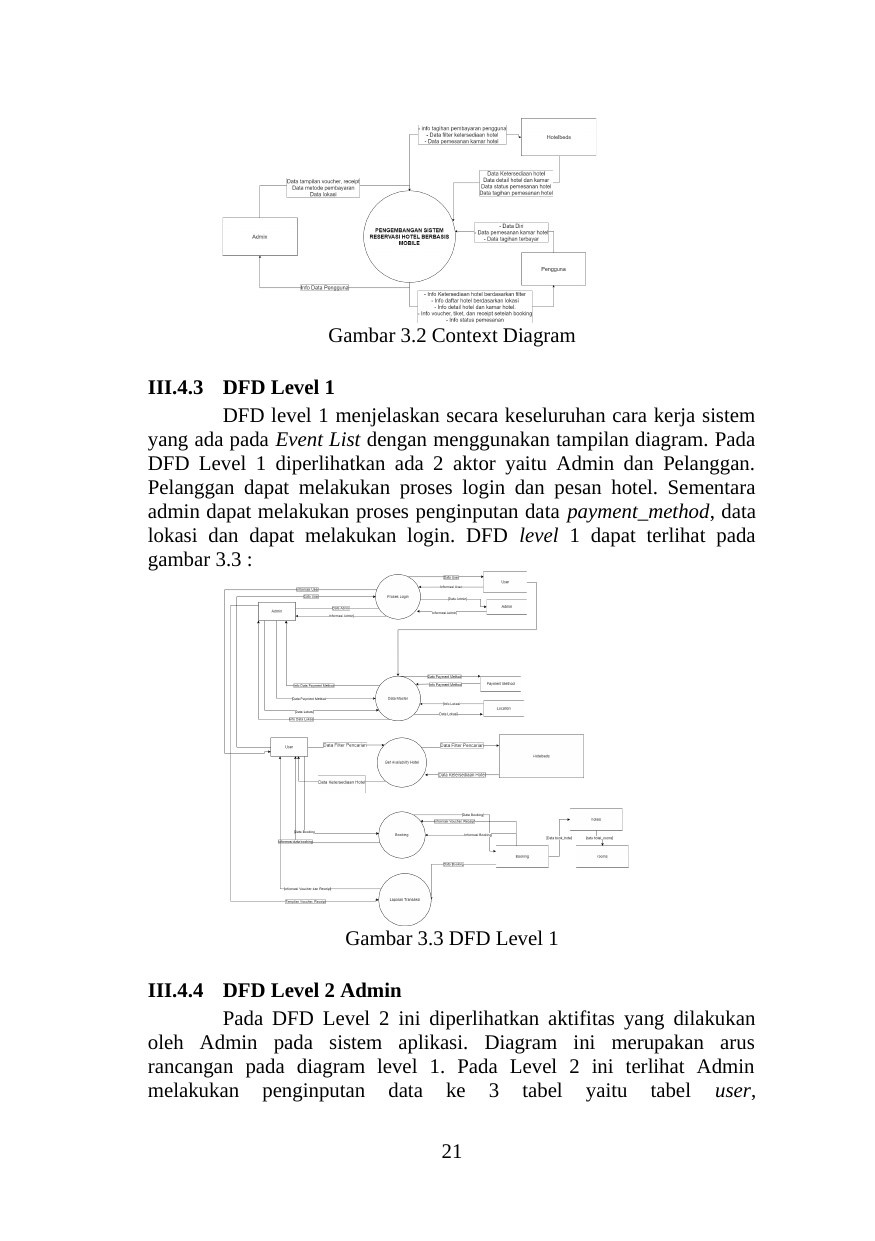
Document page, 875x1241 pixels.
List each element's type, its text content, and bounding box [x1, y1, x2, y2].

subtitle DFD Level 1 [148, 375, 756, 399]
text DFD level 1 menjelaskan secara keseluruhan cara kerja sistem yang ada pada Event List dengan menggunakan tampilan diagram. Pada DFD Level 1 diperlihatkan ada 2 aktor yaitu Admin dan Pelanggan. Pelanggan dapat melakukan proses login dan pesan hotel. Sementara admin dapat melakukan proses penginputan data payment_method, data lokasi dan dapat melakukan login. DFD level 1 dapat terlihat pada gambar 3.3 : [148, 403, 756, 571]
subtitle DFD Level 2 Admin [148, 978, 756, 1002]
text Gambar 3.2 Context Diagram [148, 322, 756, 347]
picture [222, 571, 629, 926]
picture [222, 118, 597, 323]
text Gambar 3.3 DFD Level 1 [148, 926, 756, 949]
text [148, 1006, 756, 1102]
